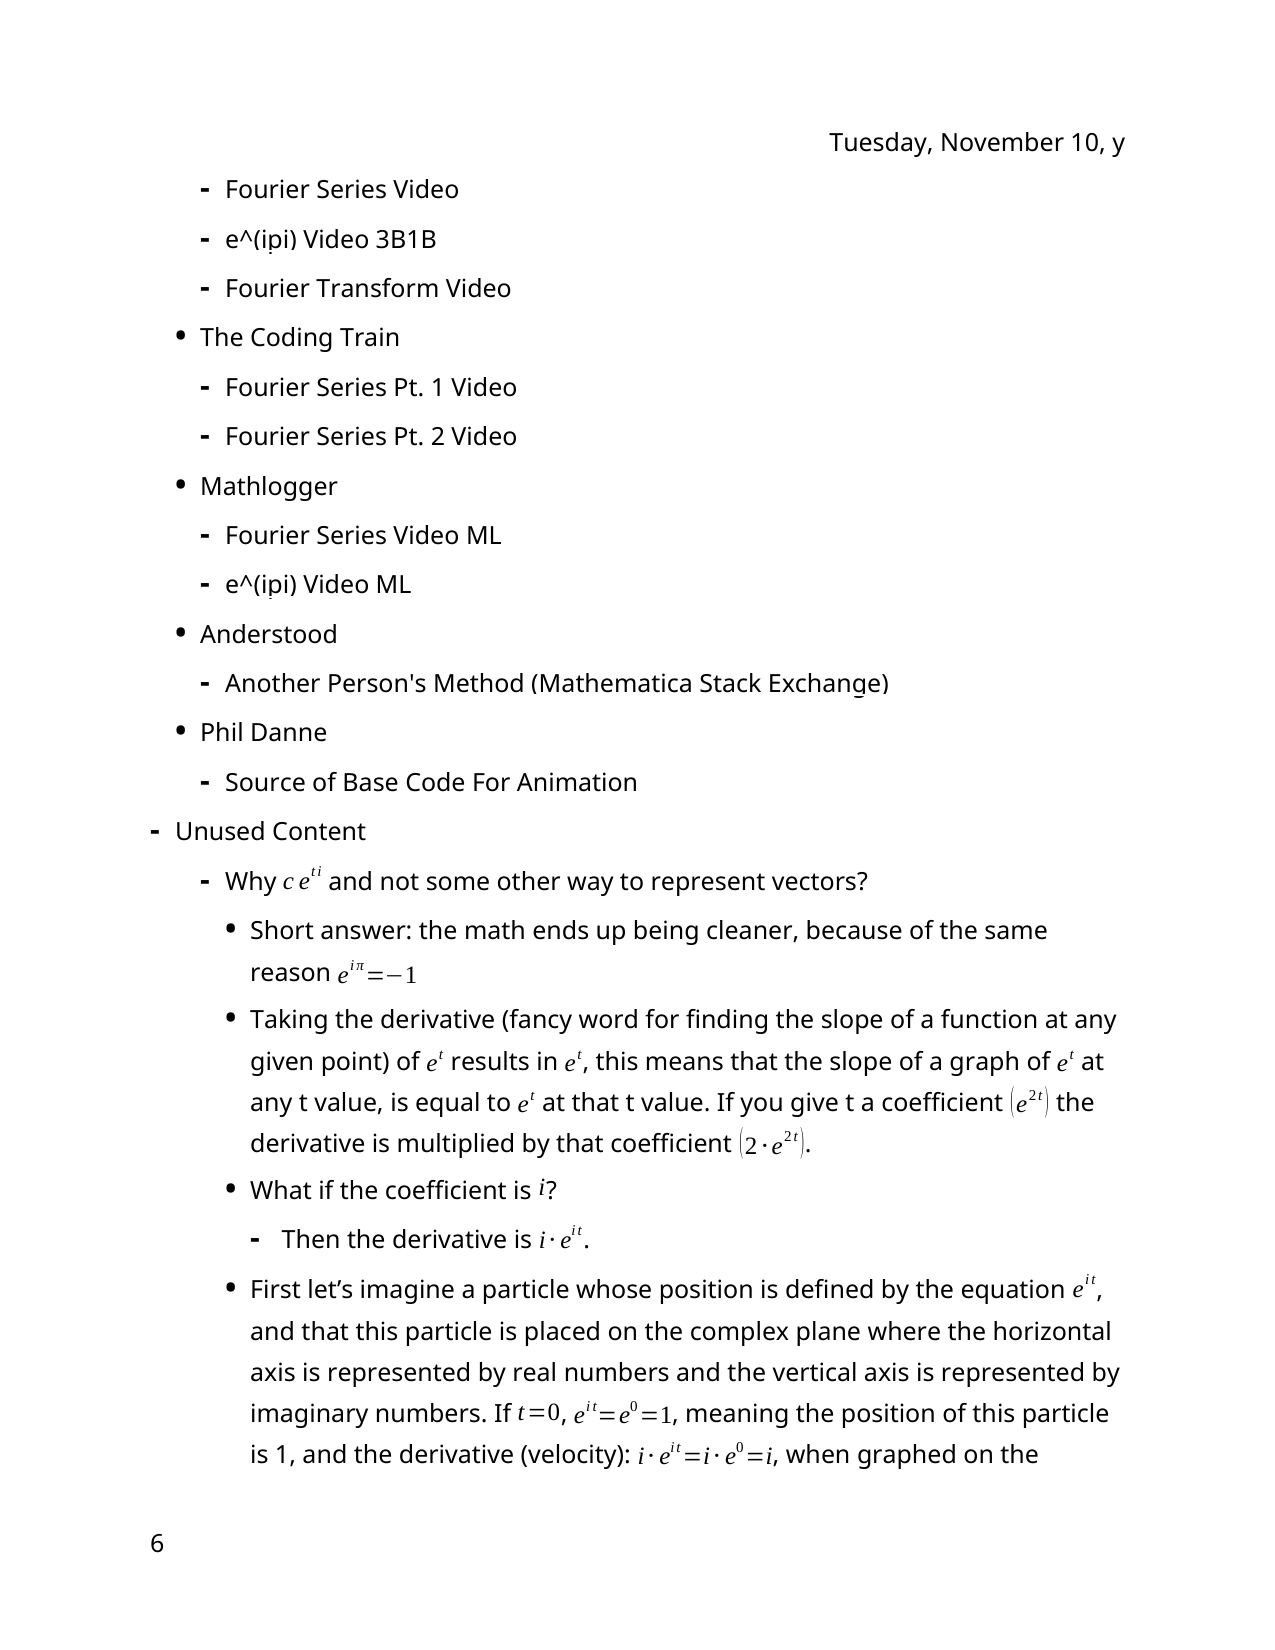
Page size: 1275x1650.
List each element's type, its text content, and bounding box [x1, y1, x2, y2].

list Taking the derivative (fancy word for finding the slope of a function at any given point) of results in , this means that the slope of a graph of at any t value, is equal to at that t value. If you give t a coefficient the derivative is multiplied by that coefficient . [225, 996, 1125, 1161]
list Anderstood [175, 611, 1125, 652]
list e^(ipi) Video ML [200, 561, 1125, 603]
list Phil Danne [175, 709, 1125, 751]
list What if the coefficient is ? [225, 1167, 1125, 1208]
list Unused Content [150, 808, 1125, 849]
list Fourier Series Pt. 1 Video [200, 364, 1125, 405]
list Fourier Transform Video [200, 265, 1125, 306]
list Fourier Series Video ML [200, 512, 1125, 553]
list Then the derivative is . [250, 1217, 1125, 1258]
list Another Person's Method (Mathematica Stack Exchange) [200, 660, 1125, 701]
list e^(ipi) Video 3B1B [200, 216, 1125, 257]
list Mathlogger [175, 463, 1125, 504]
list Source of Base Code For Animation [200, 759, 1125, 800]
list Short answer: the math ends up being cleaner, because of the same reason [225, 907, 1125, 989]
list Fourier Series Pt. 2 Video [200, 413, 1125, 454]
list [225, 1266, 1125, 1471]
list Why and not some other way to represent vectors? [200, 858, 1125, 899]
list The Coding Train [175, 314, 1125, 356]
list Fourier Series Video [200, 166, 1125, 208]
